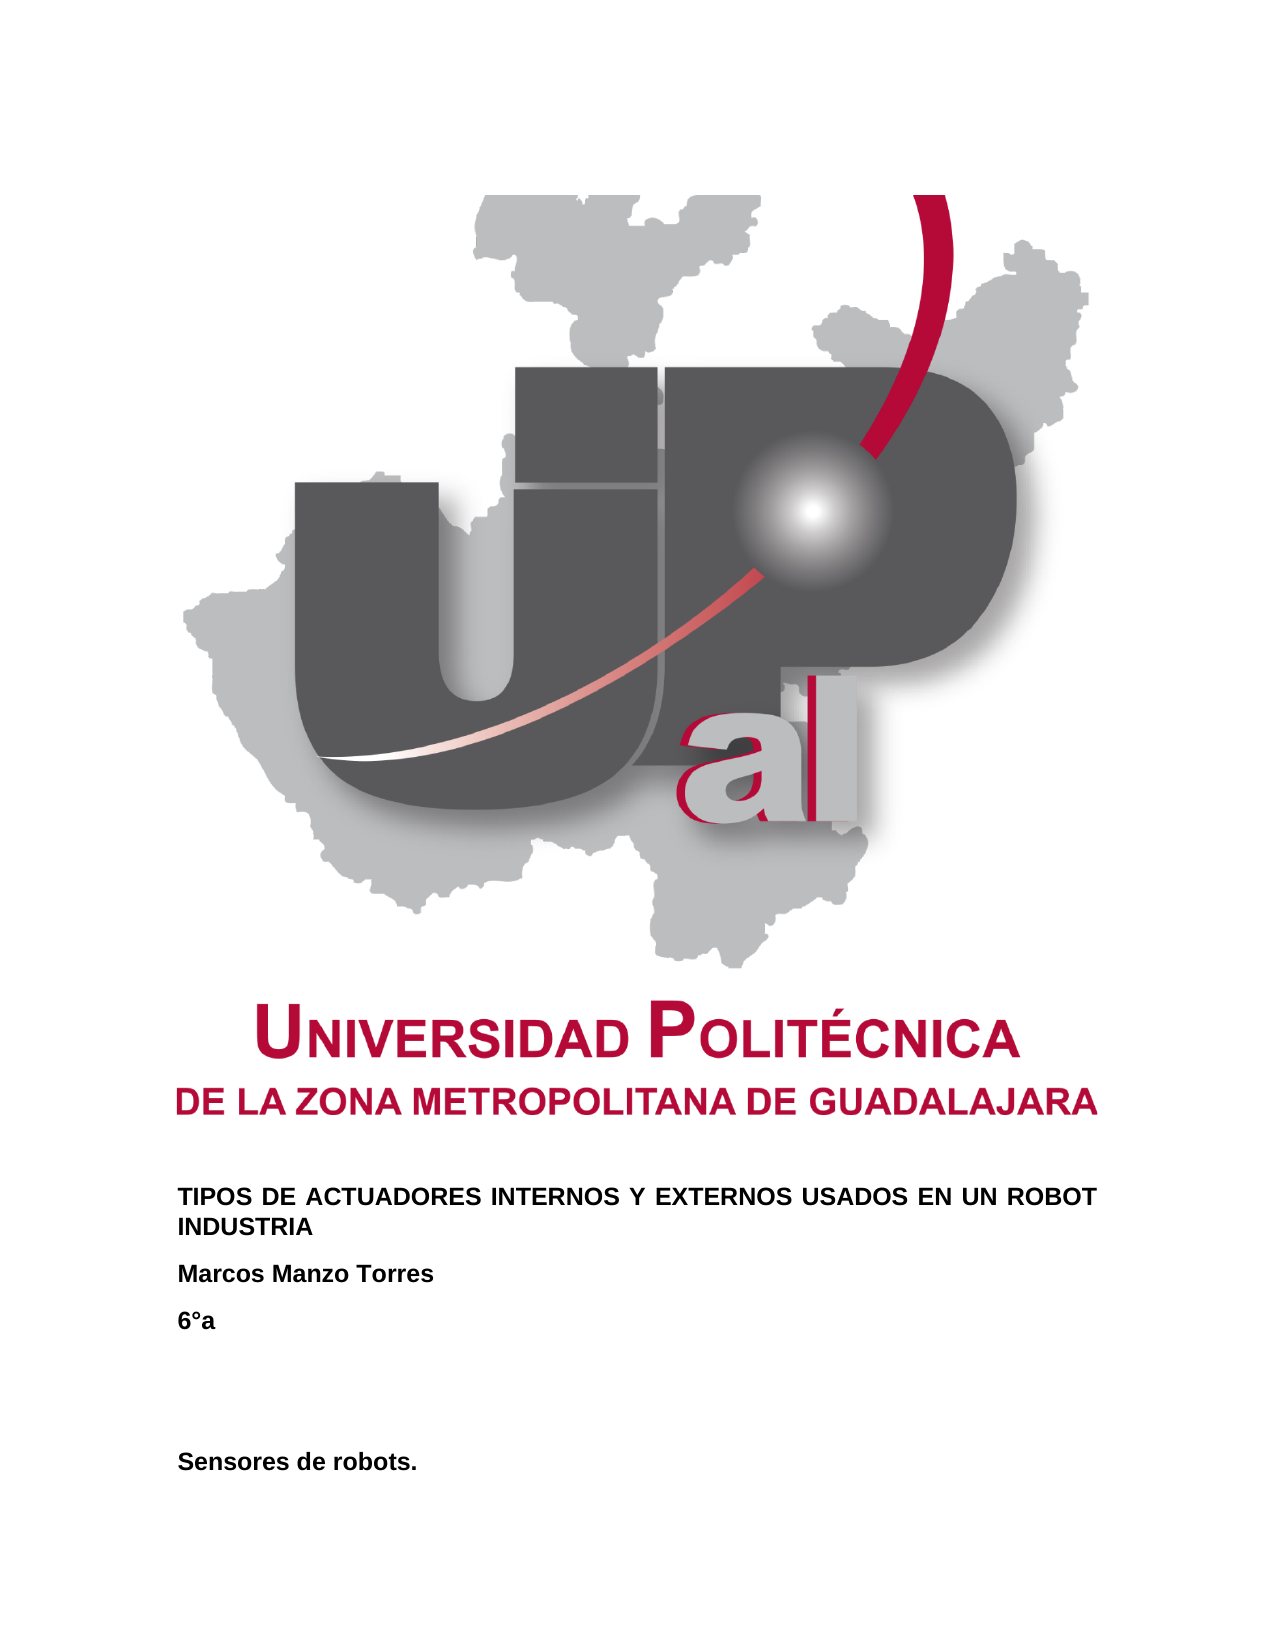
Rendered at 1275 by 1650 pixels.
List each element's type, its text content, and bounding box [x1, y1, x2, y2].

picture [176, 195, 1098, 1115]
text Marcos Manzo Torres [177, 1259, 1098, 1288]
text TIPOS DE ACTUADORES INTERNOS Y EXTERNOS USADOS EN UN ROBOT INDUSTRIA [177, 1182, 1098, 1241]
text Sensores de robots. [177, 1447, 1098, 1476]
text 6°a [177, 1306, 1098, 1335]
